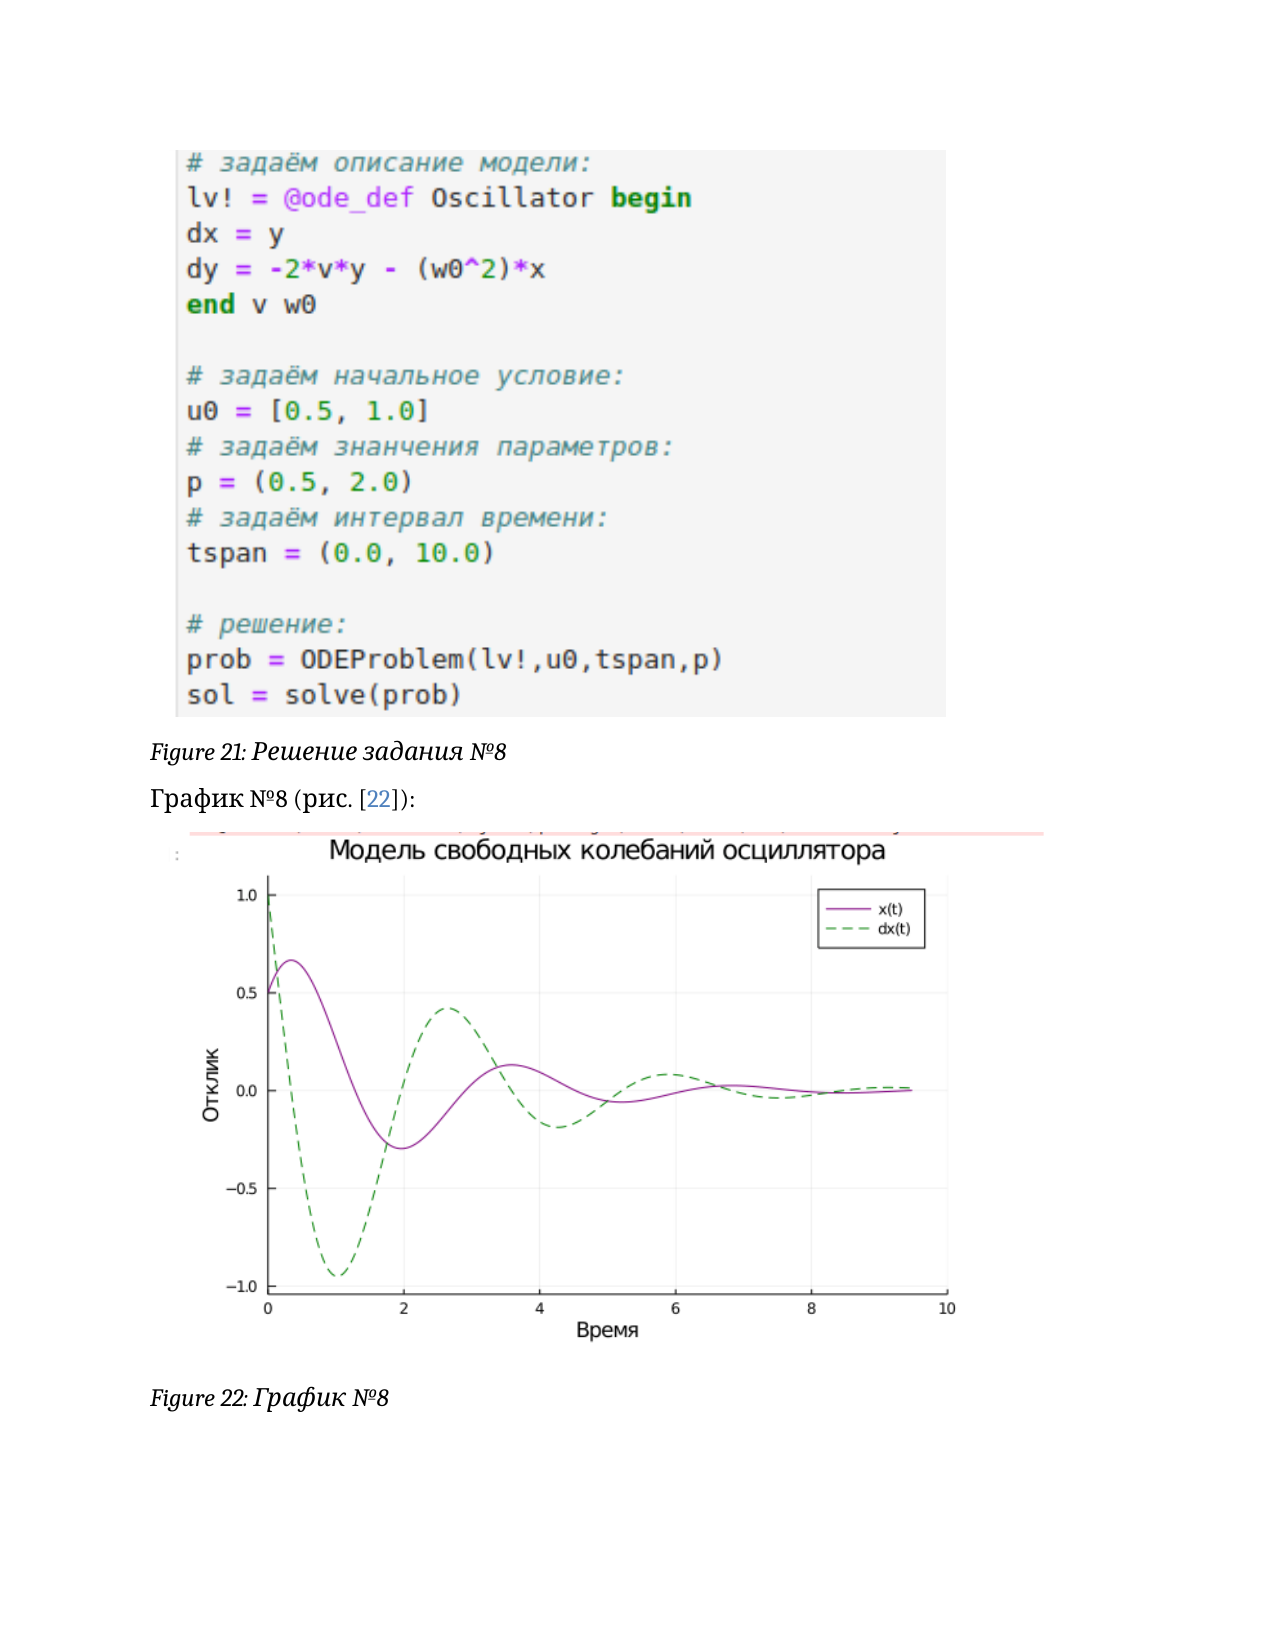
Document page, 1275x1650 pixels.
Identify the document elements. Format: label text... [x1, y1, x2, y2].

picture [168, 150, 946, 717]
picture [168, 832, 1044, 1363]
text Figure 22: График №8 [150, 1383, 1125, 1412]
text График №8 (рис. [22]): [150, 785, 1125, 814]
text Figure 21: Решение задания №8 [150, 737, 1125, 766]
